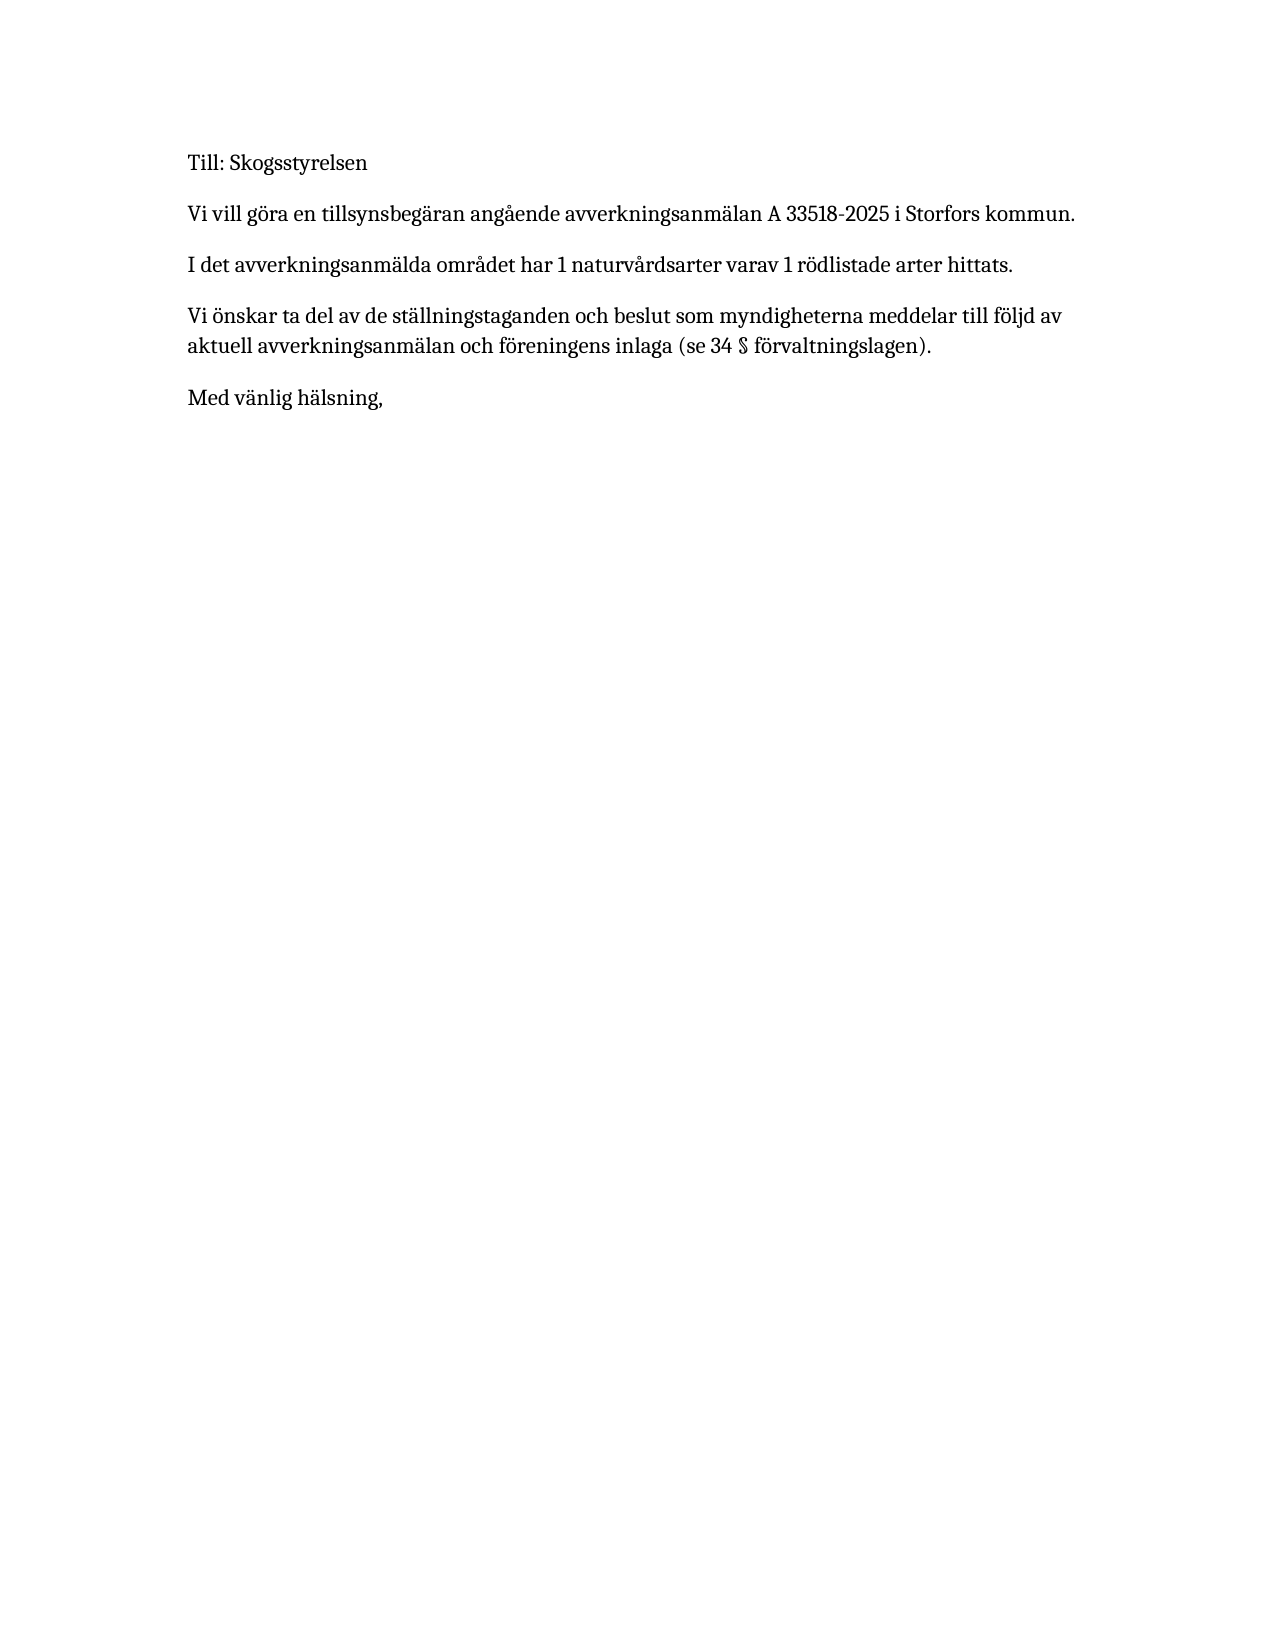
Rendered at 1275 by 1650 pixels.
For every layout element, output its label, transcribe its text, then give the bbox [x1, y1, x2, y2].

text Med vänlig hälsning, [187, 384, 1087, 441]
text Till: Skogsstyrelsen [187, 150, 1087, 176]
text I det avverkningsanmälda området har 1 naturvårdsarter varav 1 rödlistade arter hittats. [187, 252, 1087, 278]
text Vi önskar ta del av de ställningstaganden och beslut som myndigheterna meddelar till följd av aktuell avverkningsanmälan och föreningens inlaga (se 34 § förvaltningslagen). [187, 303, 1087, 360]
text Vi vill göra en tillsynsbegäran angående avverkningsanmälan A 33518-2025 i Storfors kommun. [187, 201, 1087, 227]
